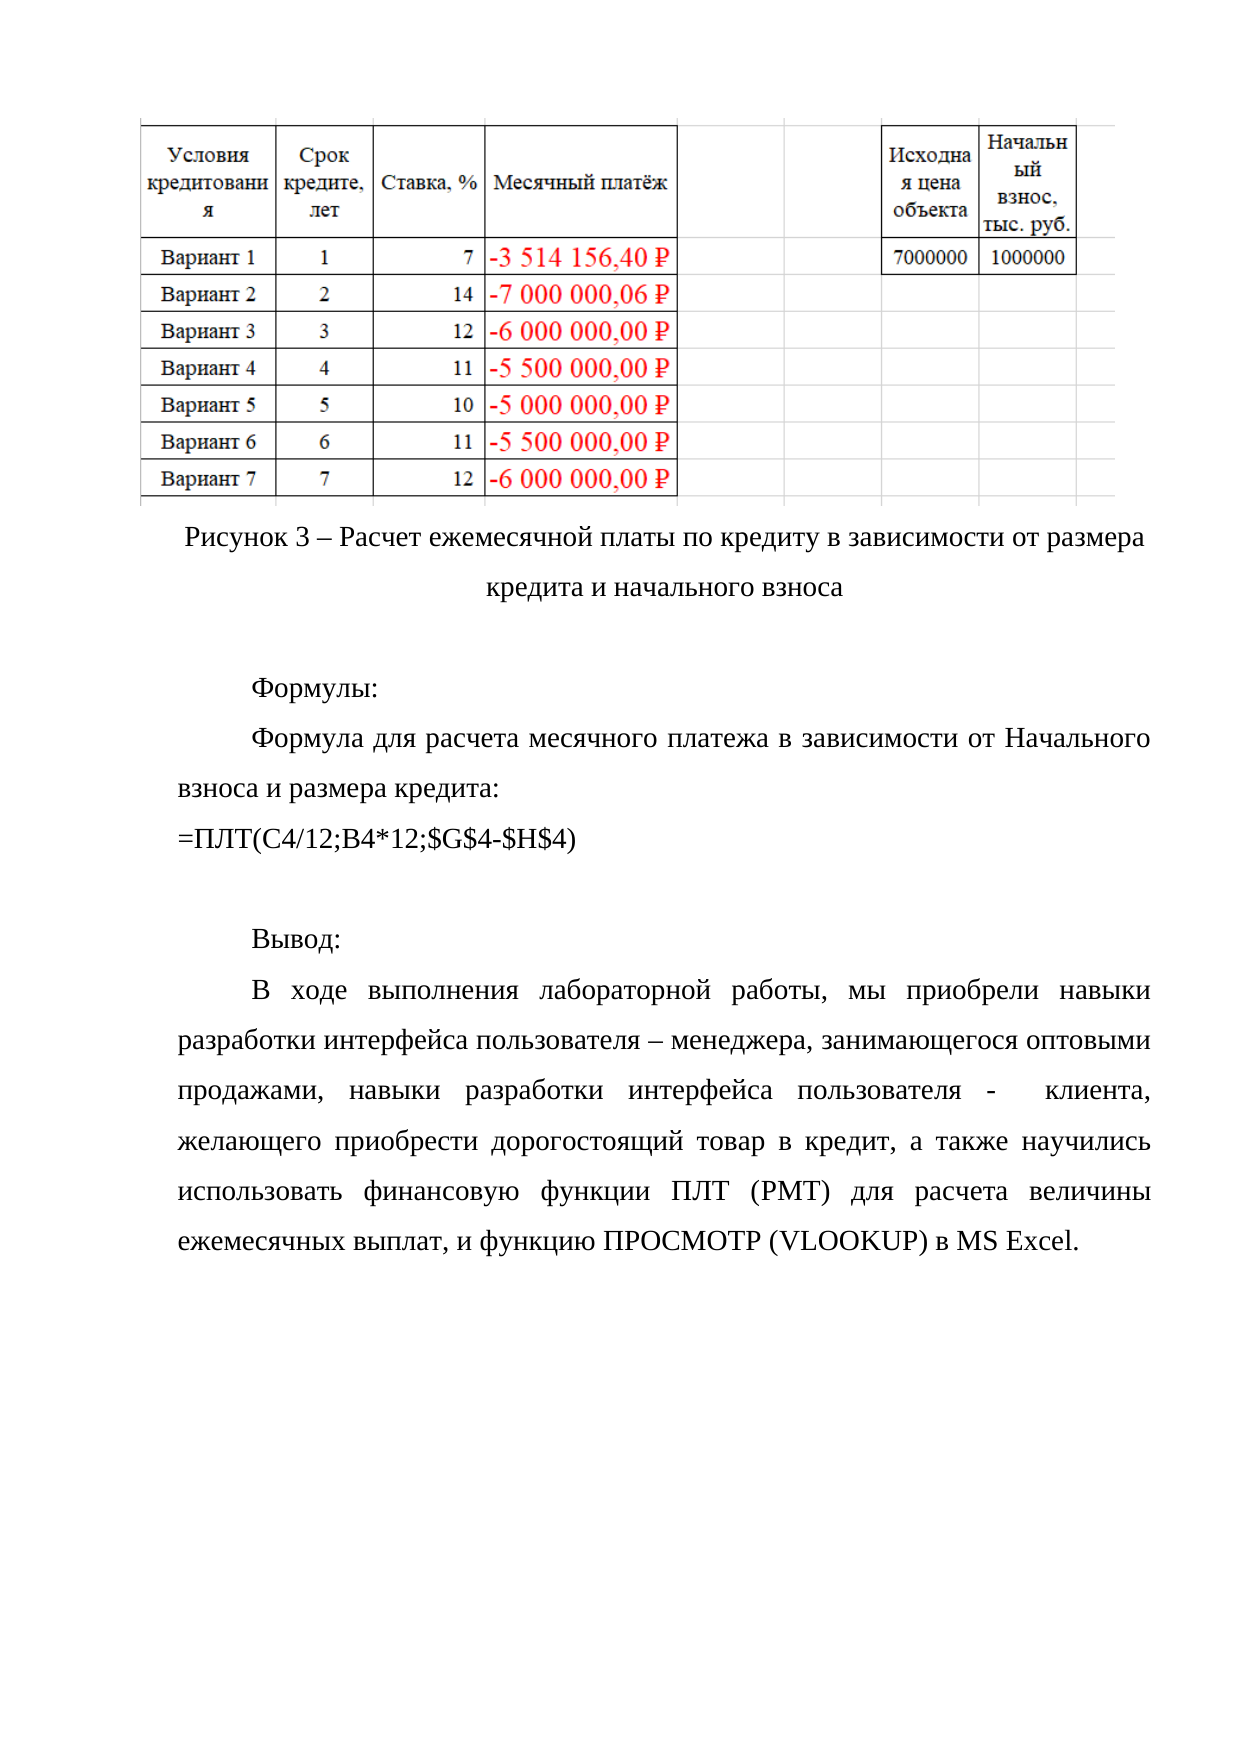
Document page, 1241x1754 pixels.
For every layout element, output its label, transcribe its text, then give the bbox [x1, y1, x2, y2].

text В ходе выполнения лабораторной работы, мы приобрели навыки разработки интерфейса пользователя – менеджера, занимающегося оптовыми продажами, навыки разработки интерфейса пользователя - клиента, желающего приобрести дорогостоящий товар в кредит, а также научились использовать финансовую функции ПЛТ (PMT) для расчета величины ежемесячных выплат, и функцию ПРОСМОТР (VLOOKUP) в MS Excel. [177, 972, 1152, 1257]
text Вывод: [177, 922, 1152, 955]
text Формулы: [177, 670, 1152, 703]
text Формула для расчета месячного платежа в зависимости от Начального взноса и размера кредита: [177, 720, 1152, 804]
text Рисунок 3 – Расчет ежемесячной платы по кредиту в зависимости от размера кредита и начального взноса [177, 519, 1152, 603]
text =ПЛТ(C4/12;B4*12;$G$4-$H$4) [177, 821, 1152, 854]
picture [140, 118, 1115, 506]
